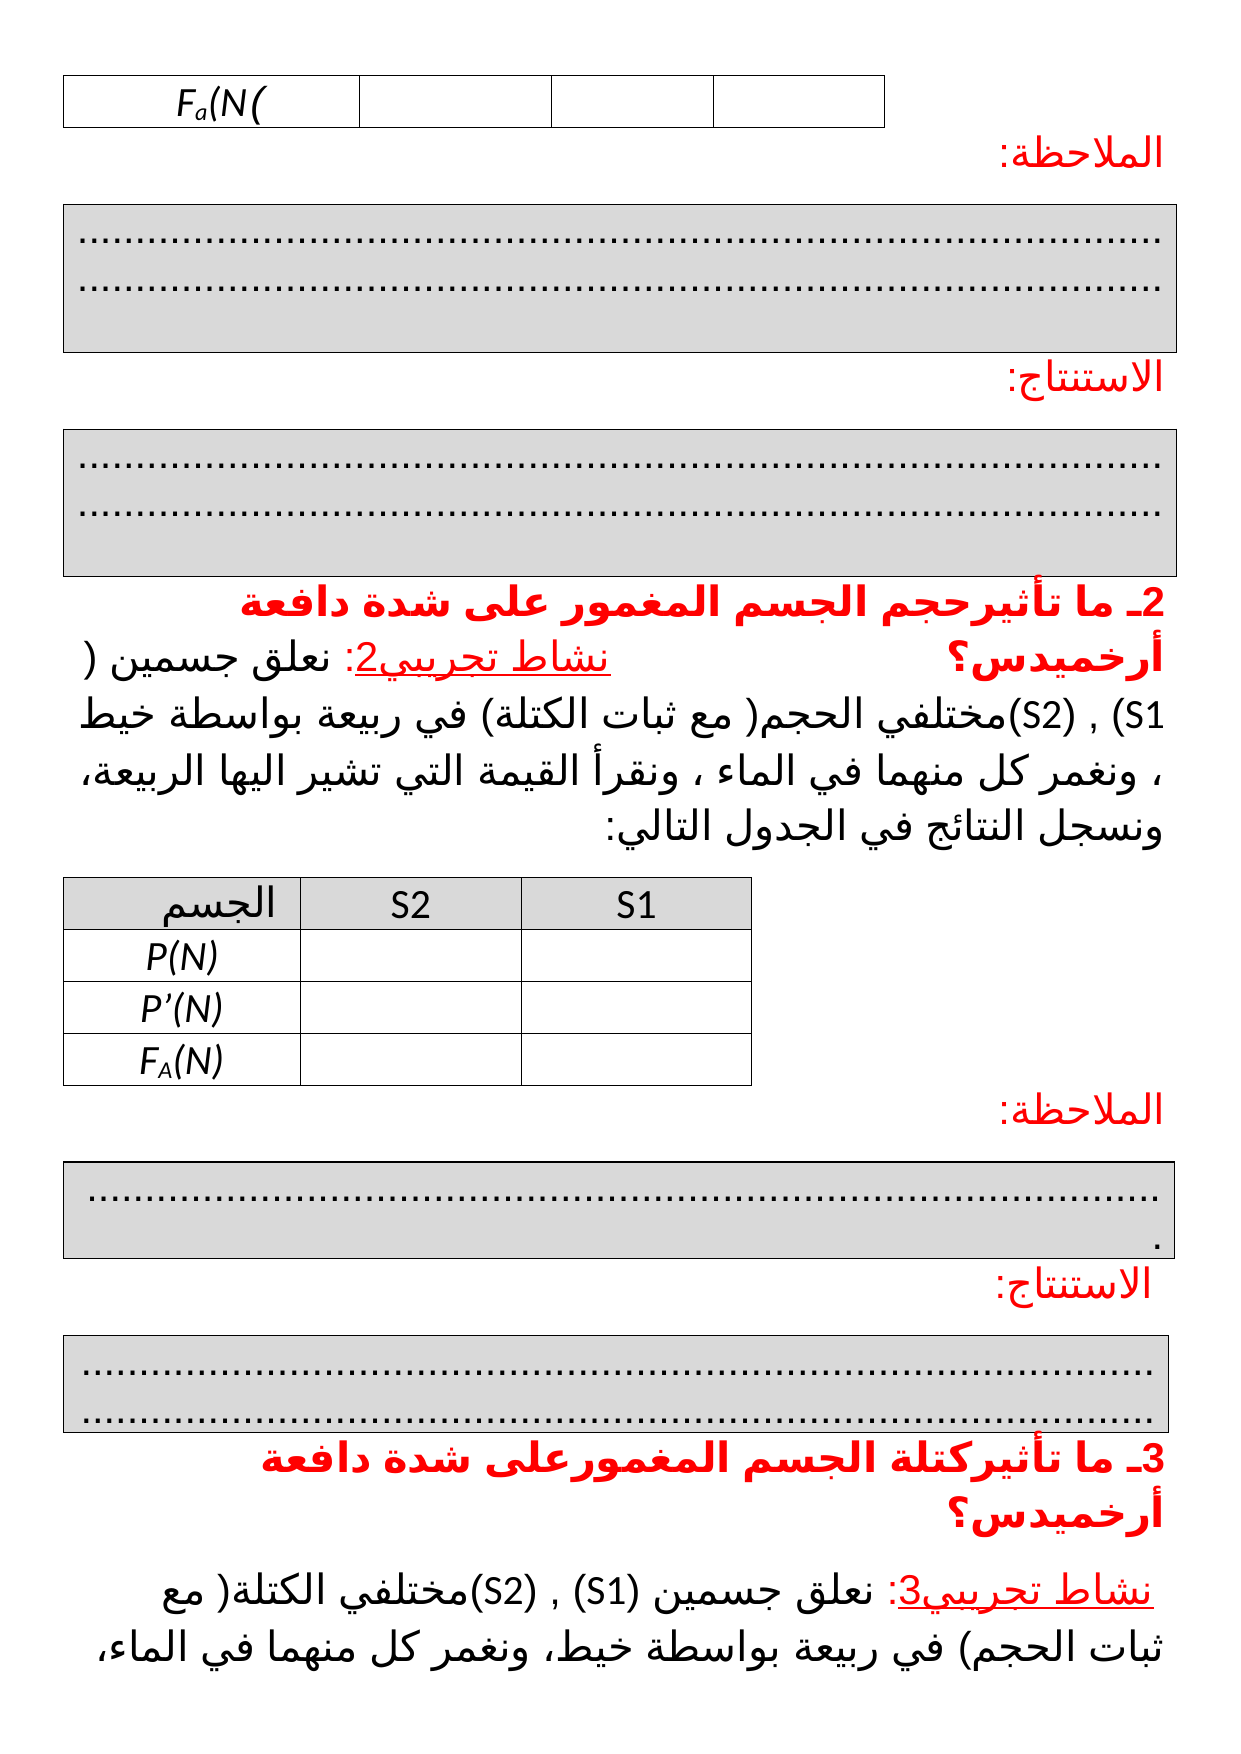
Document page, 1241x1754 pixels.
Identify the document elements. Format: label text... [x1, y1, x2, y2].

text الملاحظة: [75, 1086, 1165, 1133]
table_cell [301, 982, 521, 1033]
table_cell [522, 930, 751, 981]
table_header S1 [522, 878, 751, 929]
table_cell [360, 76, 551, 127]
table_cell [301, 1034, 521, 1084]
table_cell [522, 982, 751, 1033]
text الاستنتاج: [75, 353, 1165, 401]
table_header .............................................................................................. [64, 1163, 1174, 1258]
table_cell P’(N) [64, 982, 300, 1033]
table_cell [301, 930, 521, 981]
table_cell P(N) [64, 930, 300, 981]
table_header الجسم [64, 878, 300, 929]
table_header ............................................................................................. ............................................................................................. [64, 1336, 1168, 1432]
table_header ............................................................................................................................................................................................ [64, 430, 1176, 576]
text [75, 1564, 1165, 1670]
text الملاحظة: [75, 128, 1165, 176]
text الاستنتاج: [75, 1259, 1165, 1307]
table_cell [552, 76, 713, 127]
text 2ـ ما تأثيرحجم الجسم المغمور على شدة دافعة أرخميدس؟ نشاط تجريبي2: نعلق جسمين (S1) , (S2)مختلفي الحجم( مع ثبات الكتلة) في ربيعة بواسطة خيط ، ونغمر كل منهما في الماء ، ونقرأ القيمة التي تشير اليها الربيعة، ونسجل النتائج في الجدول التالي: [75, 577, 1165, 849]
table_cell FA(N) [64, 1034, 300, 1084]
table_cell [522, 1034, 751, 1084]
table_header S2 [301, 878, 521, 929]
text 3ـ ما تأثيركتلة الجسم المغمورعلى شدة دافعة أرخميدس؟ [75, 1433, 1165, 1536]
table_header ............................................................................................................................................................................................ [64, 205, 1176, 352]
table_cell [714, 76, 884, 127]
table_cell ) Fa(N [64, 76, 359, 127]
